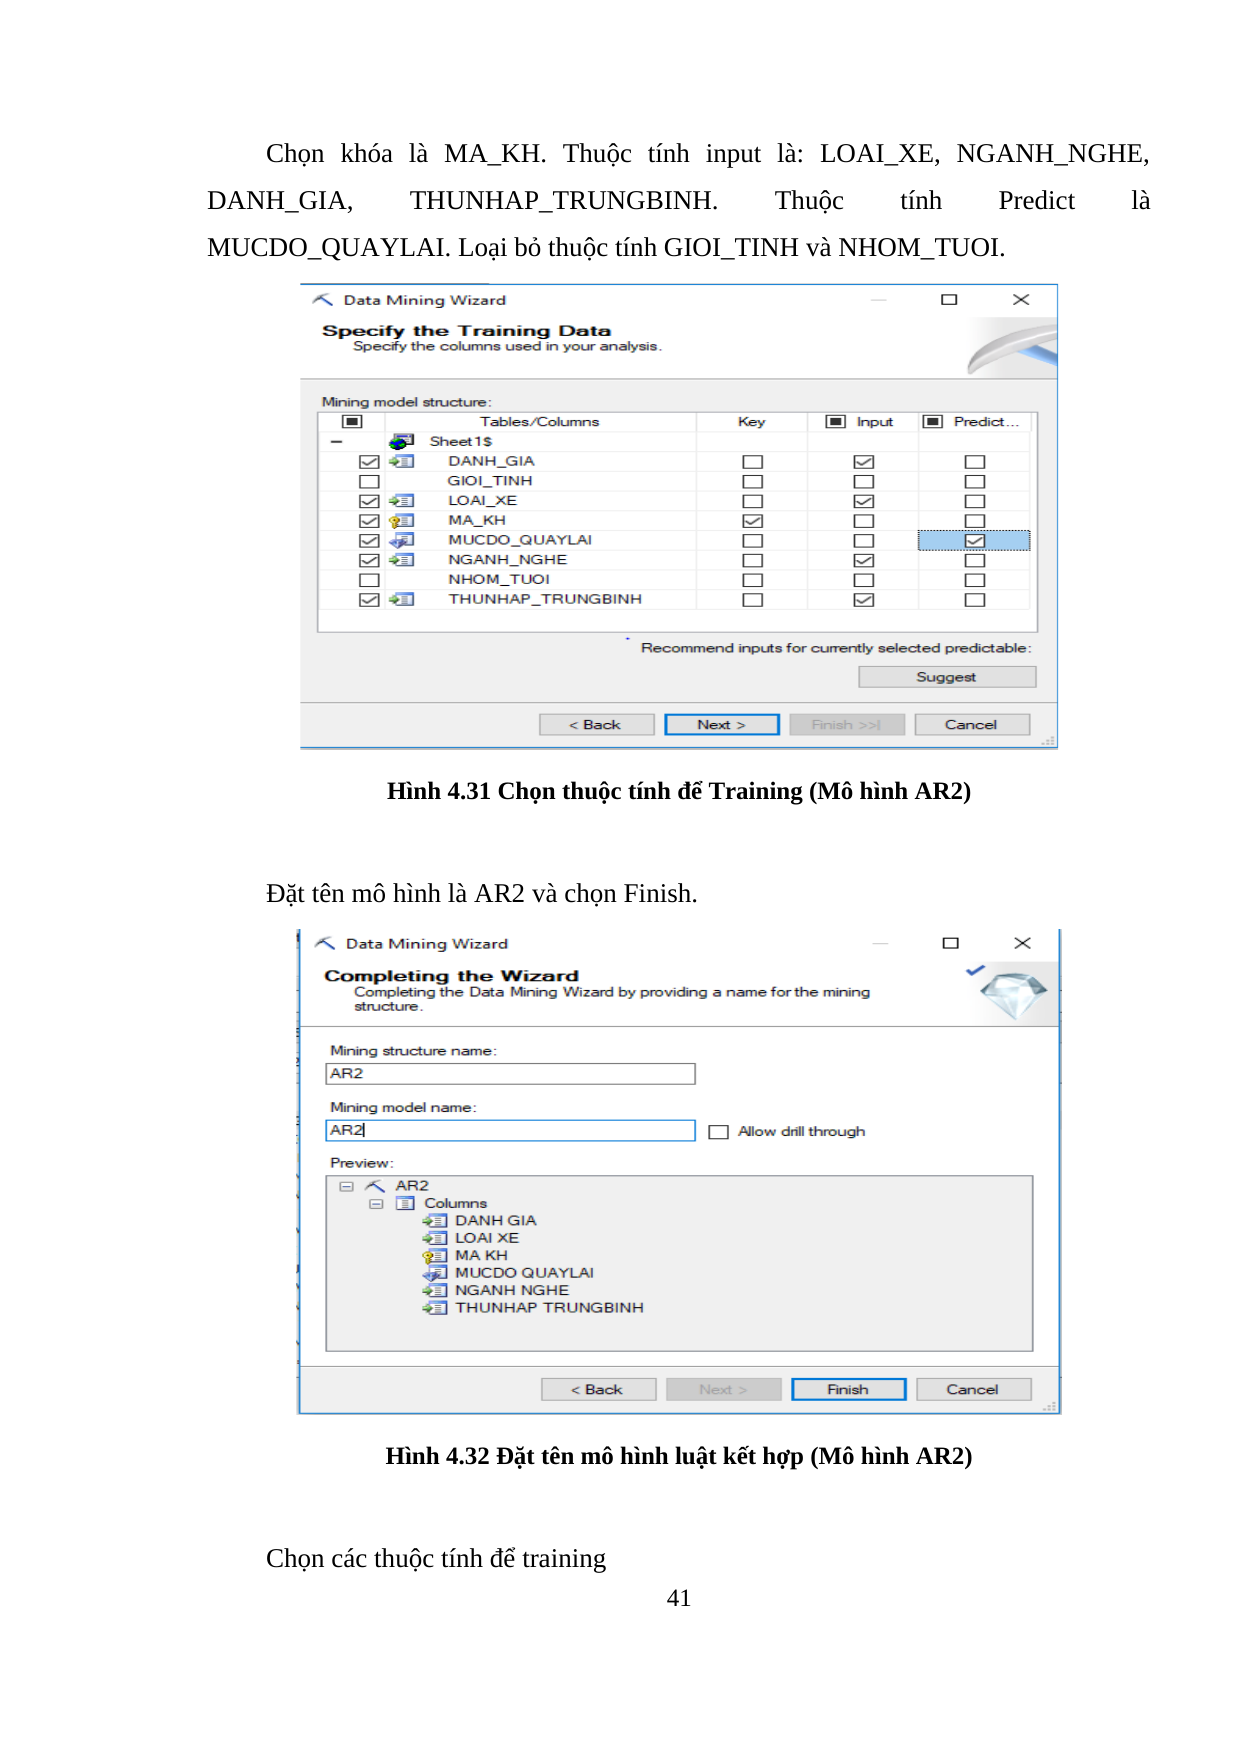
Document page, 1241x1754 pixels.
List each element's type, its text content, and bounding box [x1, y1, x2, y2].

picture [296, 929, 1062, 1415]
text Đặt tên mô hình là AR2 và chọn Finish. [207, 877, 1152, 908]
text Chọn các thuộc tính để training [207, 1542, 1152, 1573]
text Chọn khóa là MA_KH. Thuộc tính input là: LOAI_XE, NGANH_NGHE, DANH_GIA, THUNHAP_TRUNGBINH. Thuộc tính Predict là MUCDO_QUAYLAI. Loại bỏ thuộc tính GIOI_TINH và NHOM_TUOI. [207, 137, 1152, 262]
picture [300, 283, 1059, 750]
